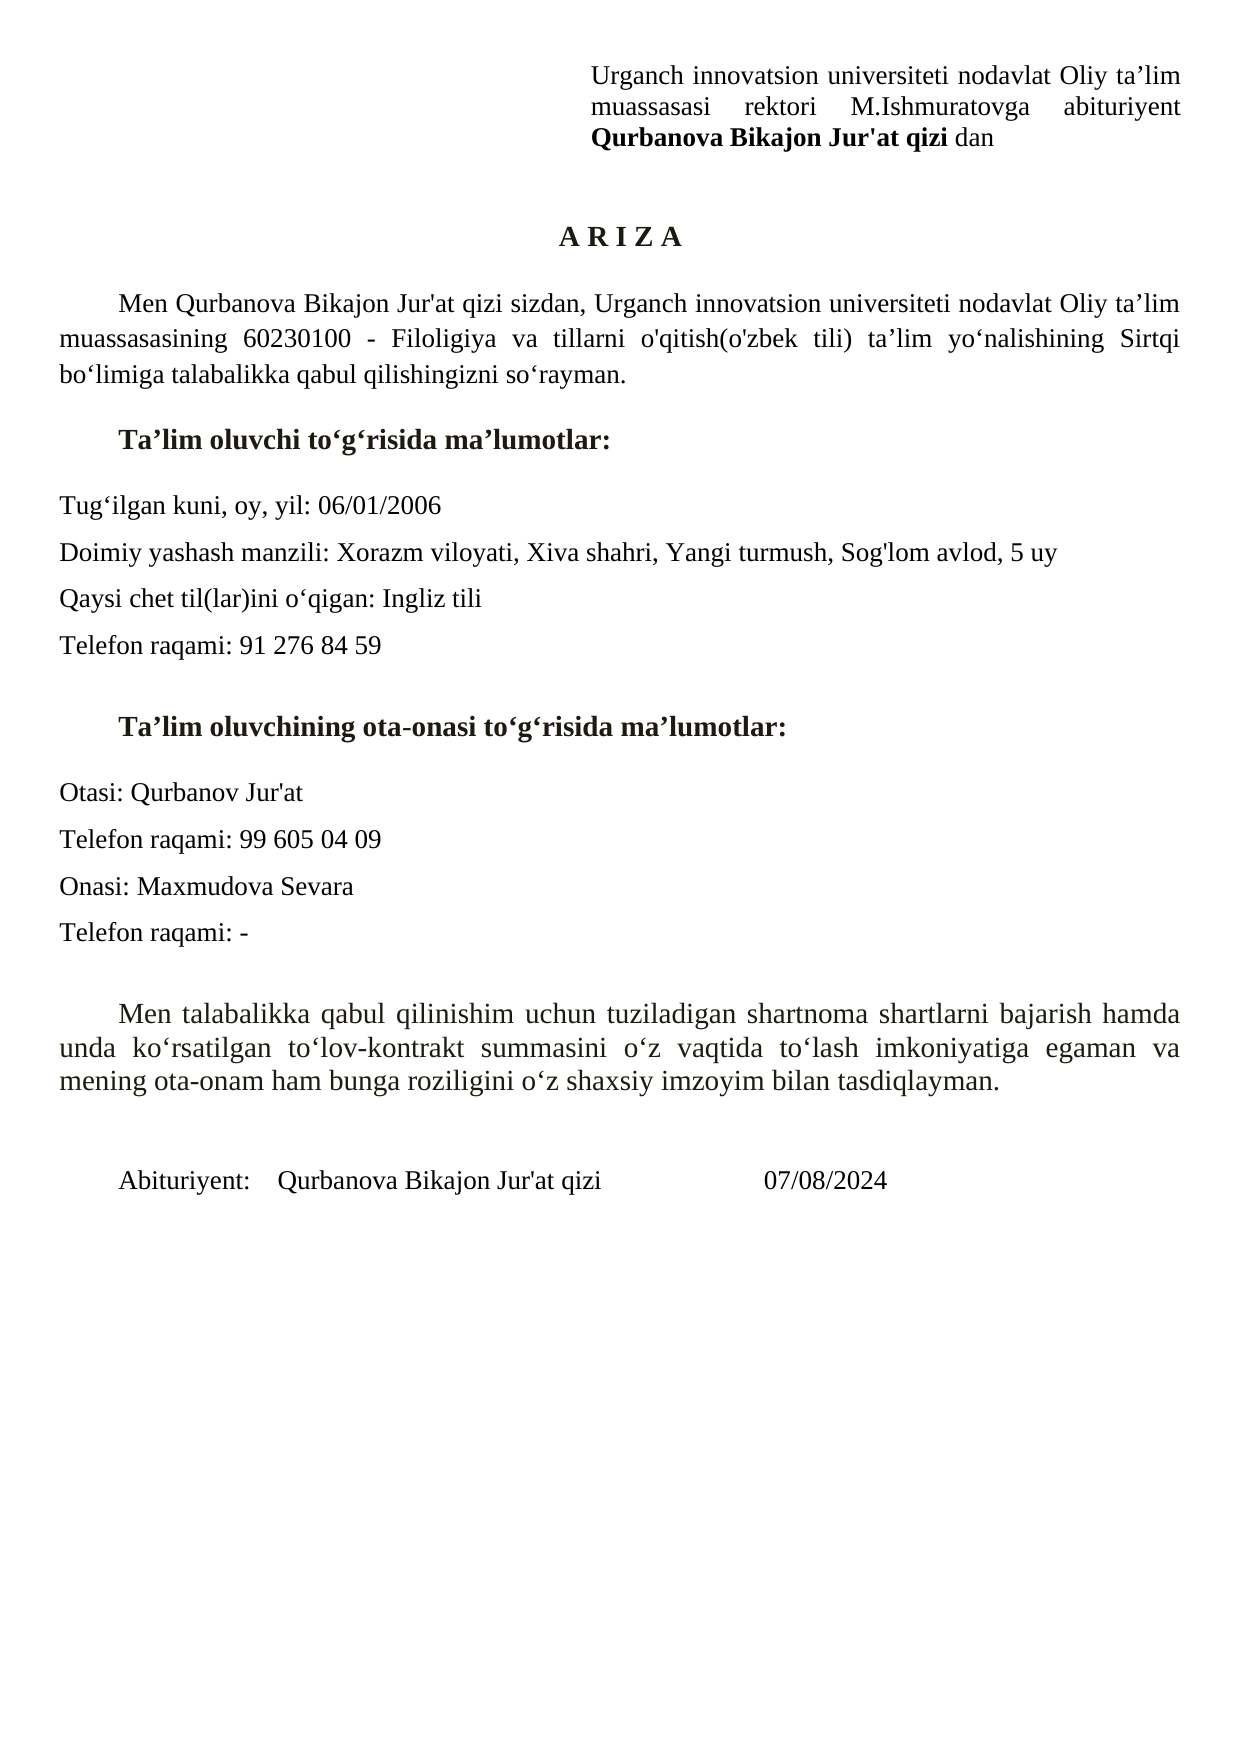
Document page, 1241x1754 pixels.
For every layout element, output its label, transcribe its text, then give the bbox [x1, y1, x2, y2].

text A R I Z A [59, 219, 1181, 253]
text Urganch innovatsion universiteti nodavlat Oliy ta’lim muassasasi rektori M.Ishmuratovga abituriyent Qurbanova Bikajon Jur'at qizi dan [591, 59, 1181, 152]
text Men talabalikka qabul qilinishim uchun tuziladigan shartnoma shartlarni bajarish hamda unda ko‘rsatilgan to‘lov-kontrakt summasini o‘z vaqtida to‘lash imkoniyatiga egaman va mening ota-onam ham bunga roziligini oʻz shaxsiy imzoyim bilan tasdiqlayman. [59, 996, 1181, 1097]
text Abituriyent: Qurbanova Bikajon Jur'at qizi 07/08/2024 [59, 1164, 1181, 1195]
text Ta’lim oluvchi to‘g‘risida ma’lumotlar: [59, 422, 1181, 455]
text Tug‘ilgan kuni, oy, yil: 06/01/2006 [59, 489, 1181, 520]
text Qaysi chet til(lar)ini o‘qigan: Ingliz tili [59, 582, 1181, 613]
text Onasi: Maxmudova Sevara [59, 869, 1181, 901]
text Men Qurbanova Bikajon Jur'at qizi sizdan, Urganch innovatsion universiteti nodavlat Oliy ta’lim muassasasining 60230100 - Filoligiya va tillarni o'qitish(o'zbek tili) ta’lim yo‘nalishining Sirtqi bo‘limiga talabalikka qabul qilishingizni so‘rayman. [59, 287, 1181, 389]
text Telefon raqami: 99 605 04 09 [59, 823, 1181, 854]
text Doimiy yashash manzili: Xorazm viloyati, Xiva shahri, Yangi turmush, Sog'lom avlod, 5 uy [59, 536, 1181, 567]
text Telefon raqami: - [59, 916, 1181, 947]
text Ta’lim oluvchining ota-onasi to‘g‘risida ma’lumotlar: [59, 709, 1181, 743]
text Otasi: Qurbanov Jur'at [59, 776, 1181, 807]
text Telefon raqami: 91 276 84 59 [59, 629, 1181, 660]
